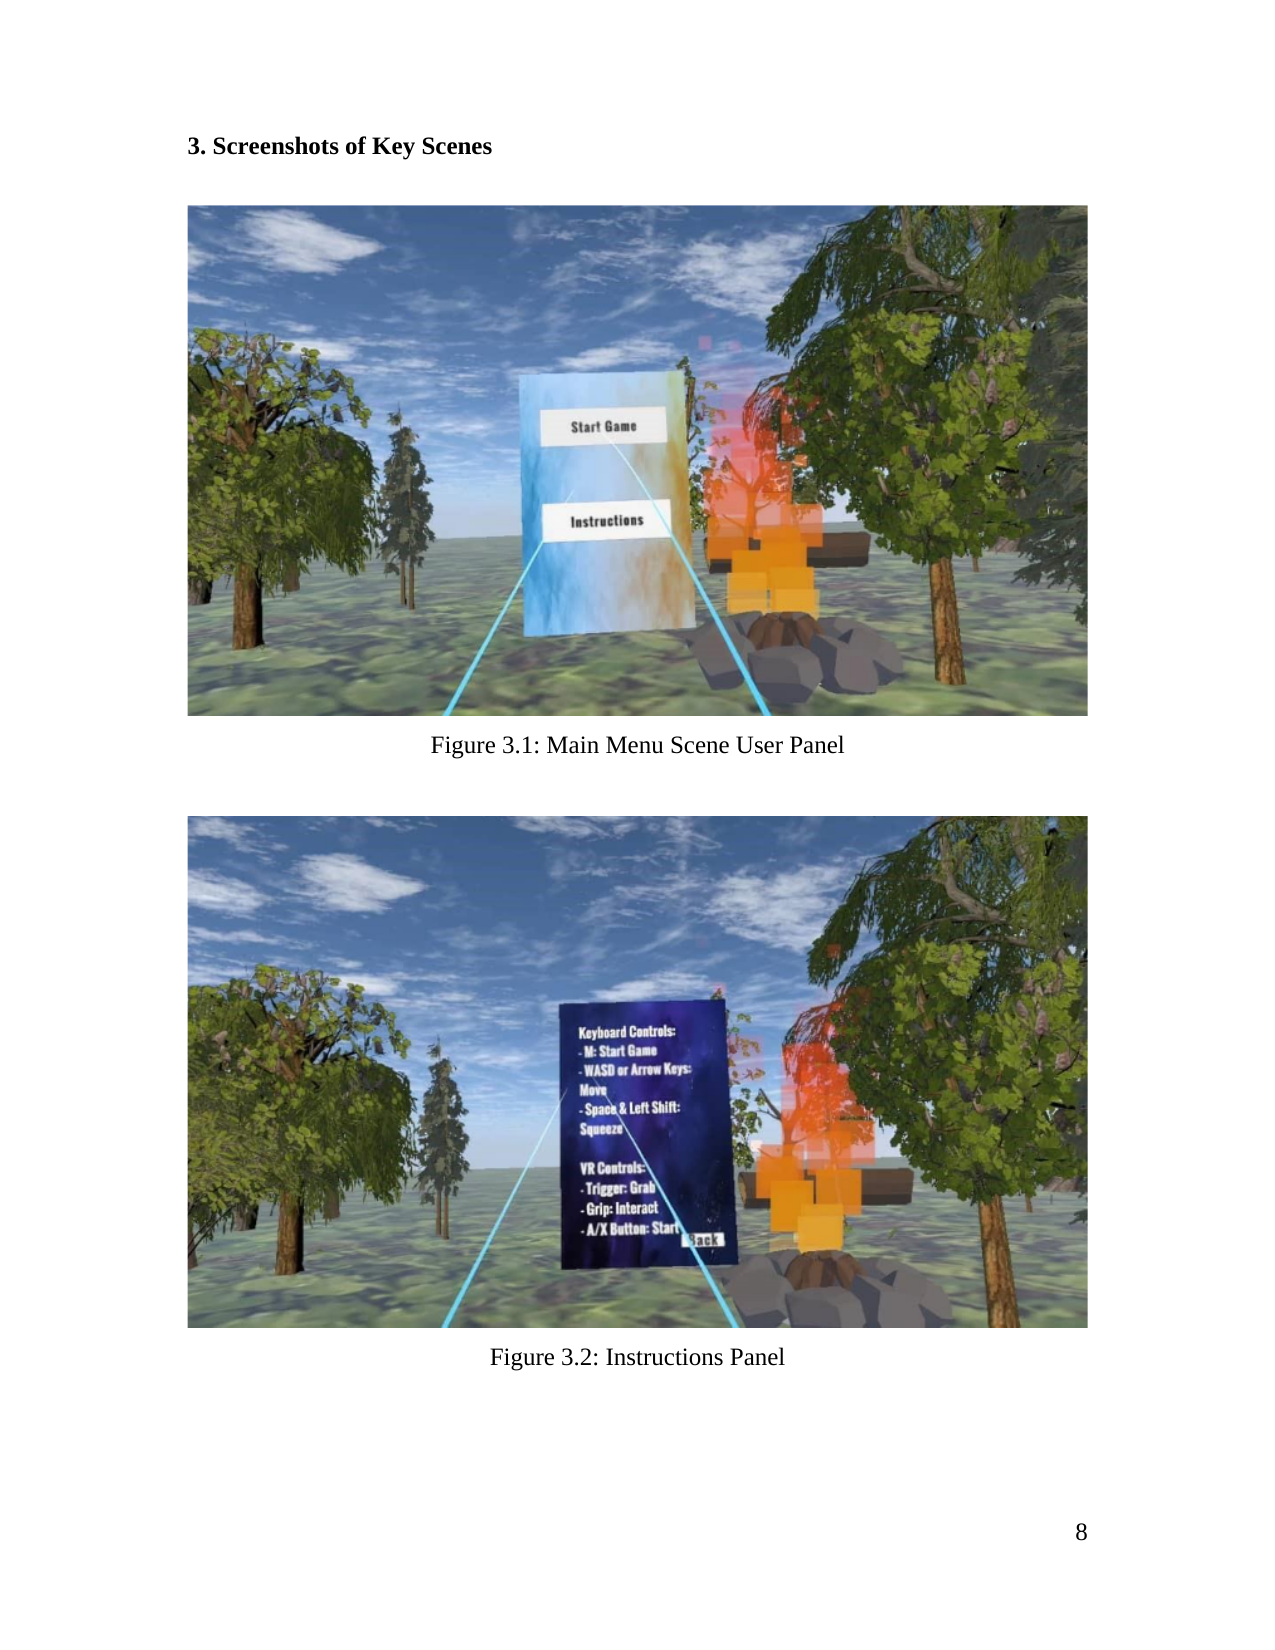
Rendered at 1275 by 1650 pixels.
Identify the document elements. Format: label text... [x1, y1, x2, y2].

picture [187, 203, 1088, 716]
text Figure 3.2: Instructions Panel [187, 1328, 1087, 1370]
subtitle 3. Screenshots of Key Scenes [187, 131, 1087, 160]
text Figure 3.1: Main Menu Scene User Panel [187, 716, 1087, 759]
picture [187, 816, 1088, 1328]
